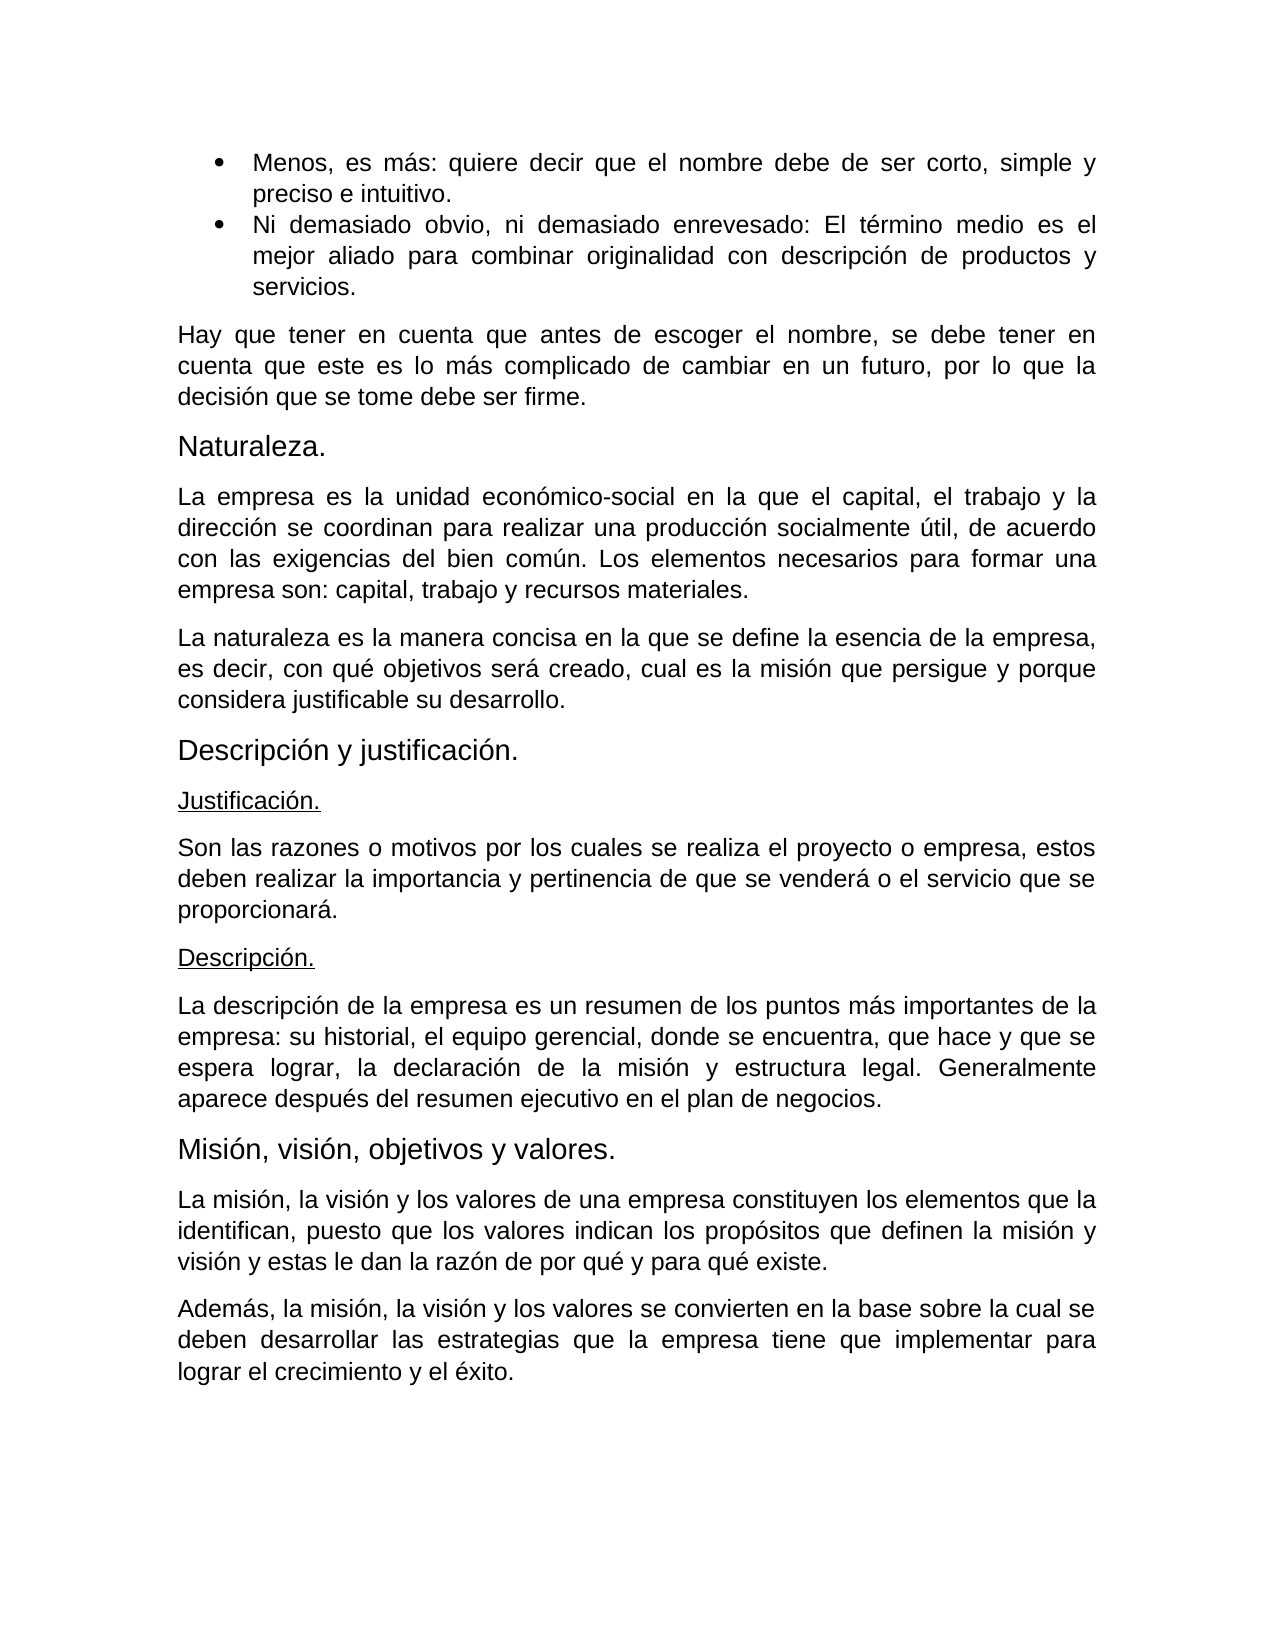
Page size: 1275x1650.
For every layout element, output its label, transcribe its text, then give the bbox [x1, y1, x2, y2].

list Menos, es más: quiere decir que el nombre debe de ser corto, simple y preciso e intuitivo. [215, 148, 1098, 207]
text La naturaleza es la manera concisa en la que se define la esencia de la empresa, es decir, con qué objetivos será creado, cual es la misión que persigue y porque considera justificable su desarrollo. [177, 623, 1098, 714]
text Justificación. [177, 786, 1098, 814]
text La empresa es la unidad económico-social en la que el capital, el trabajo y la dirección se coordinan para realizar una producción socialmente útil, de acuerdo con las exigencias del bien común. Los elementos necesarios para formar una empresa son: capital, trabajo y recursos materiales. [177, 482, 1098, 604]
text Naturaleza. [177, 429, 1098, 463]
text Hay que tener en cuenta que antes de escoger el nombre, se debe tener en cuenta que este es lo más complicado de cambiar en un futuro, por lo que la decisión que se tome debe ser firme. [177, 320, 1098, 411]
text Son las razones o motivos por los cuales se realiza el proyecto o empresa, estos deben realizar la importancia y pertinencia de que se venderá o el servicio que se proporcionará. [177, 833, 1098, 924]
list Ni demasiado obvio, ni demasiado enrevesado: El término medio es el mejor aliado para combinar originalidad con descripción de productos y servicios. [215, 210, 1098, 301]
text Descripción y justificación. [177, 733, 1098, 766]
text La misión, la visión y los valores de una empresa constituyen los elementos que la identifican, puesto que los valores indican los propósitos que definen la misión y visión y estas le dan la razón de por qué y para qué existe. [177, 1184, 1098, 1275]
text Misión, visión, objetivos y valores. [177, 1132, 1098, 1165]
text La descripción de la empresa es un resumen de los puntos más importantes de la empresa: su historial, el equipo gerencial, donde se encuentra, que hace y que se espera lograr, la declaración de la misión y estructura legal. Generalmente aparece después del resumen ejecutivo en el plan de negocios. [177, 991, 1098, 1113]
text Descripción. [177, 943, 1098, 972]
text Además, la misión, la visión y los valores se convierten en la base sobre la cual se deben desarrollar las estrategias que la empresa tiene que implementar para lograr el crecimiento y el éxito. [177, 1294, 1098, 1385]
